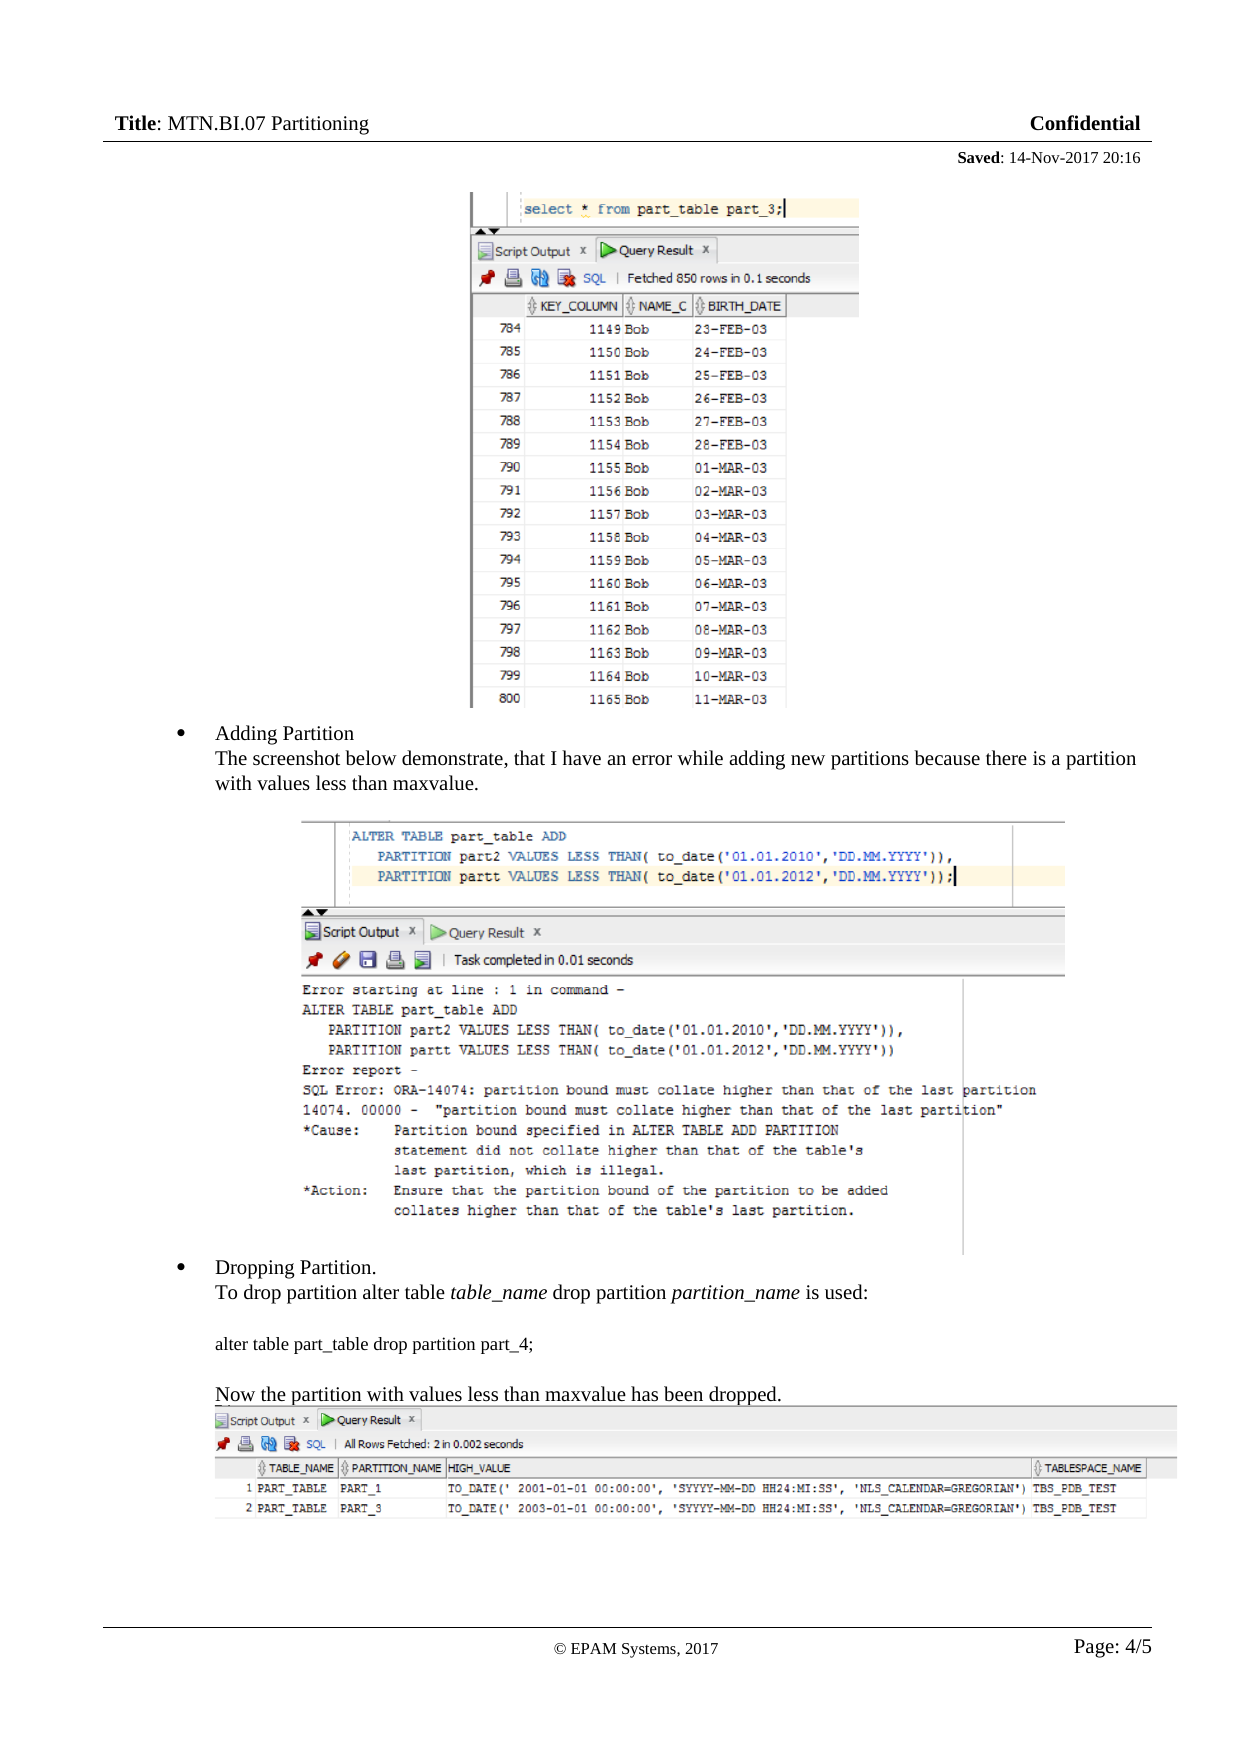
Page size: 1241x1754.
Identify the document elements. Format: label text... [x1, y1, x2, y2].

picture [214, 1405, 1178, 1549]
list The screenshot below demonstrate, that I have an error while adding new partitions because there is a partition with values less than maxvalue. [215, 745, 1152, 795]
list Now the partition with values less than maxvalue has been dropped. [215, 1381, 1152, 1405]
list Adding Partition [177, 720, 1152, 745]
picture [469, 192, 859, 708]
picture [301, 820, 1065, 1255]
list Dropping Partition. [177, 1254, 1152, 1279]
list alter table part_table drop partition part_4; [215, 1329, 1152, 1354]
list To drop partition alter table table_name drop partition partition_name is used: [215, 1279, 1152, 1304]
